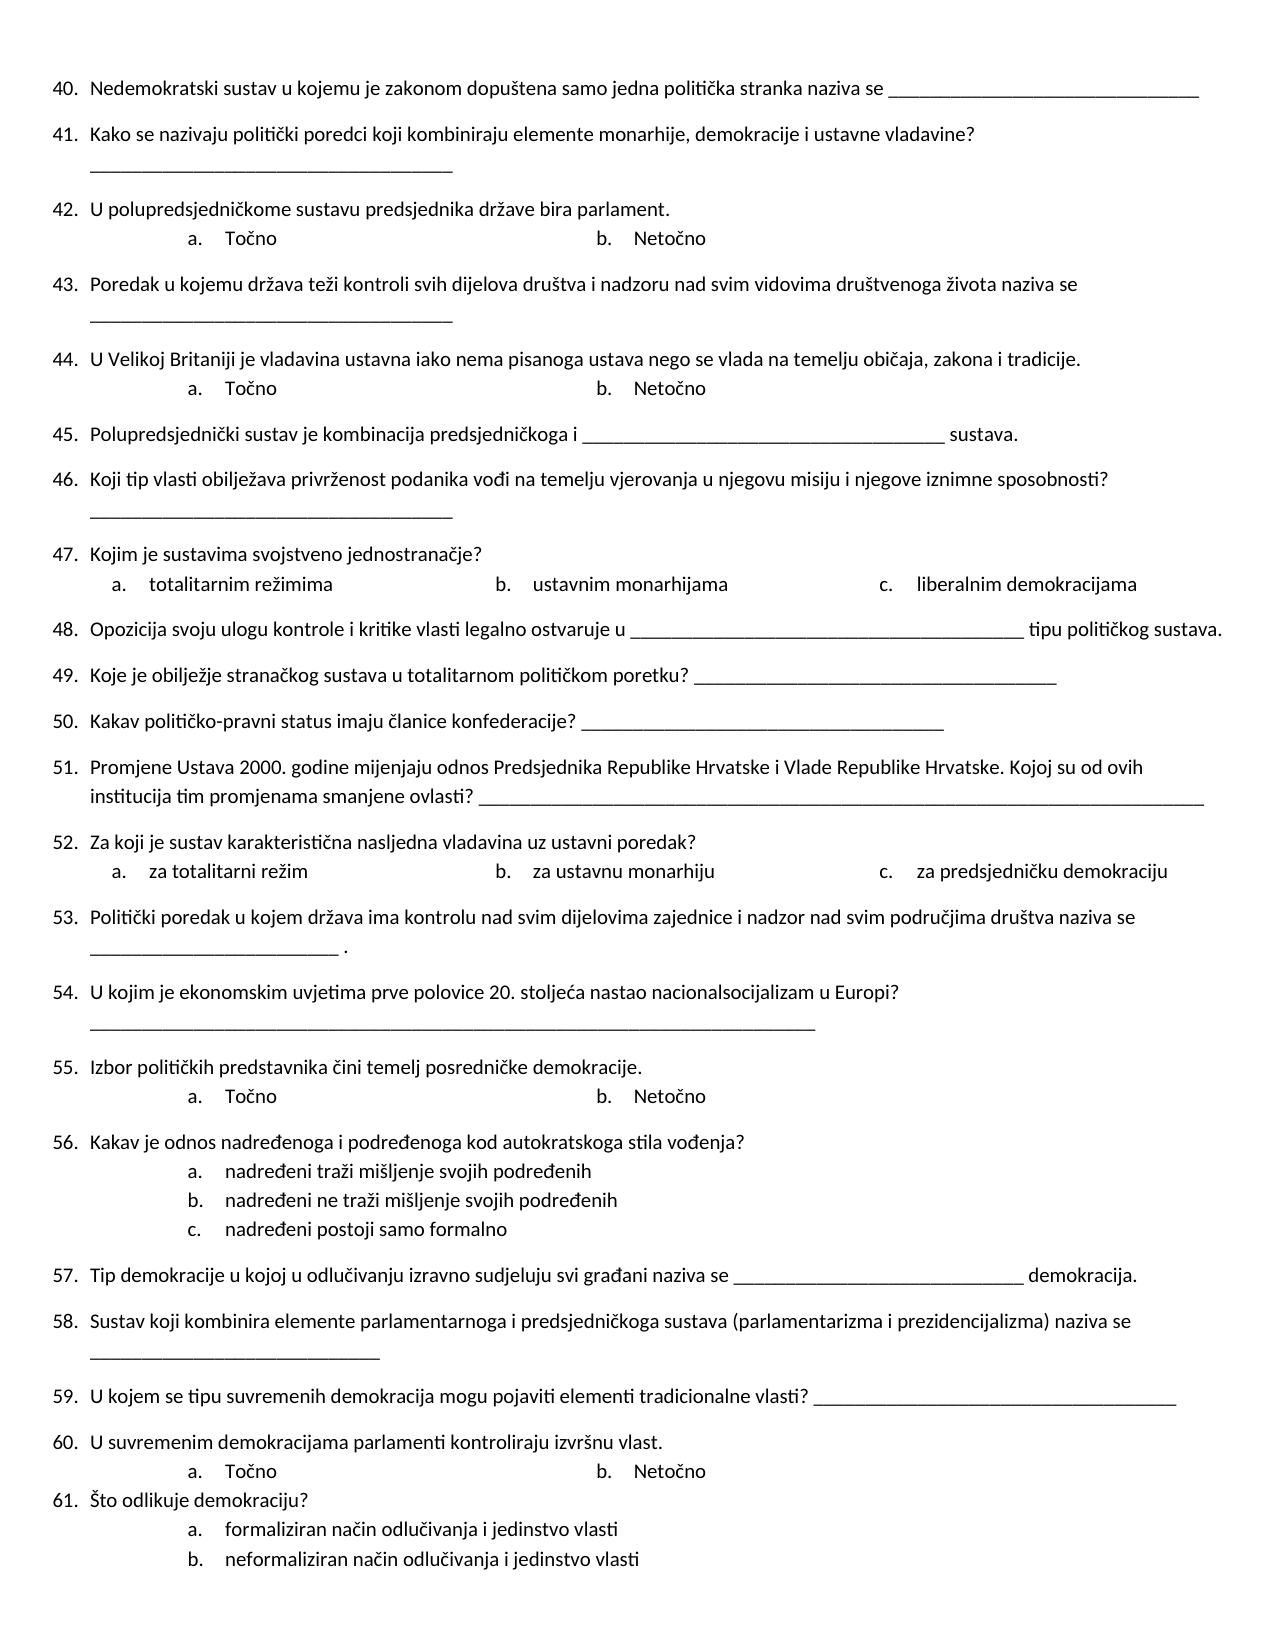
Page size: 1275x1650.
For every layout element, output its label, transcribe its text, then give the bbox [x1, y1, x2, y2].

list Netočno [596, 1458, 817, 1484]
list U polupredsjedničkome sustavu predsjednika države bira parlament. [52, 196, 1226, 221]
list Politički poredak u kojem država ima kontrolu nad svim dijelovima zajednice i nadzor nad svim područjima društva naziva se ________________________ . [52, 904, 1226, 959]
list nadređeni traži mišljenje svojih podređenih [187, 1158, 1226, 1184]
list za totalitarni režim [111, 858, 458, 884]
list Tip demokracije u kojoj u odlučivanju izravno sudjeluju svi građani naziva se ____________________________ demokracija. [52, 1262, 1226, 1288]
list Što odlikuje demokraciju? [52, 1487, 1226, 1513]
list za predsjedničku demokraciju [879, 858, 1226, 884]
list U kojem se tipu suvremenih demokracija mogu pojaviti elementi tradicionalne vlasti? ___________________________________ [52, 1383, 1226, 1409]
list Netočno [596, 375, 817, 400]
list U Velikoj Britaniji je vladavina ustavna iako nema pisanoga ustava nego se vlada na temelju običaja, zakona i tradicije. [52, 346, 1226, 371]
list Opozicija svoju ulogu kontrole i kritike vlasti legalno ostvaruje u ______________________________________ tipu političkog sustava. [52, 617, 1226, 642]
list Nedemokratski sustav u kojemu je zakonom dopuštena samo jedna politička stranka naziva se ______________________________ [52, 75, 1226, 100]
list Koji tip vlasti obilježava privrženost podanika vođi na temelju vjerovanja u njegovu misiju i njegove iznimne sposobnosti? ___________________________________ [52, 467, 1226, 521]
list ustavnim monarhijama [495, 571, 842, 596]
list Točno [187, 1458, 408, 1484]
list Kakav je odnos nadređenoga i podređenoga kod autokratskoga stila vođenja? [52, 1129, 1226, 1154]
list Netočno [596, 1083, 817, 1109]
list liberalnim demokracijama [879, 571, 1226, 596]
list Za koji je sustav karakteristična nasljedna vladavina uz ustavni poredak? [52, 829, 1226, 854]
list Izbor političkih predstavnika čini temelj posredničke demokracije. [52, 1054, 1226, 1079]
list nadređeni ne traži mišljenje svojih podređenih [187, 1187, 1226, 1213]
list Promjene Ustava 2000. godine mijenjaju odnos Predsjednika Republike Hrvatske i Vlade Republike Hrvatske. Kojoj su od ovih institucija tim promjenama smanjene ovlasti? ______________________________________________________________________ [52, 754, 1226, 809]
list Kakav političko-pravni status imaju članice konfederacije? ___________________________________ [52, 708, 1226, 734]
list neformaliziran način odlučivanja i jedinstvo vlasti [187, 1546, 1226, 1571]
list Poredak u kojemu država teži kontroli svih dijelova društva i nadzoru nad svim vidovima društvenoga života naziva se ___________________________________ [52, 271, 1226, 325]
list Kojim je sustavima svojstveno jednostranačje? [52, 542, 1226, 567]
list Točno [187, 1083, 408, 1109]
list za ustavnu monarhiju [495, 858, 842, 884]
list Sustav koji kombinira elemente parlamentarnoga i predsjedničkoga sustava (parlamentarizma i prezidencijalizma) naziva se ____________________________ [52, 1308, 1226, 1363]
list U kojim je ekonomskim uvjetima prve polovice 20. stoljeća nastao nacionalsocijalizam u Europi? ______________________________________________________________________ [52, 979, 1226, 1034]
list Točno [187, 375, 408, 400]
list Polupredsjednički sustav je kombinacija predsjedničkoga i ___________________________________ sustava. [52, 421, 1226, 446]
list nadređeni postoji samo formalno [187, 1217, 1226, 1242]
list Koje je obilježje stranačkog sustava u totalitarnom političkom poretku? ___________________________________ [52, 662, 1226, 688]
list Kako se nazivaju politički poredci koji kombiniraju elemente monarhije, demokracije i ustavne vladavine? ___________________________________ [52, 121, 1226, 175]
list formaliziran način odlučivanja i jedinstvo vlasti [187, 1517, 1226, 1542]
list U suvremenim demokracijama parlamenti kontroliraju izvršnu vlast. [52, 1429, 1226, 1454]
list Točno [187, 225, 408, 250]
list totalitarnim režimima [111, 571, 458, 596]
list Netočno [596, 225, 817, 250]
